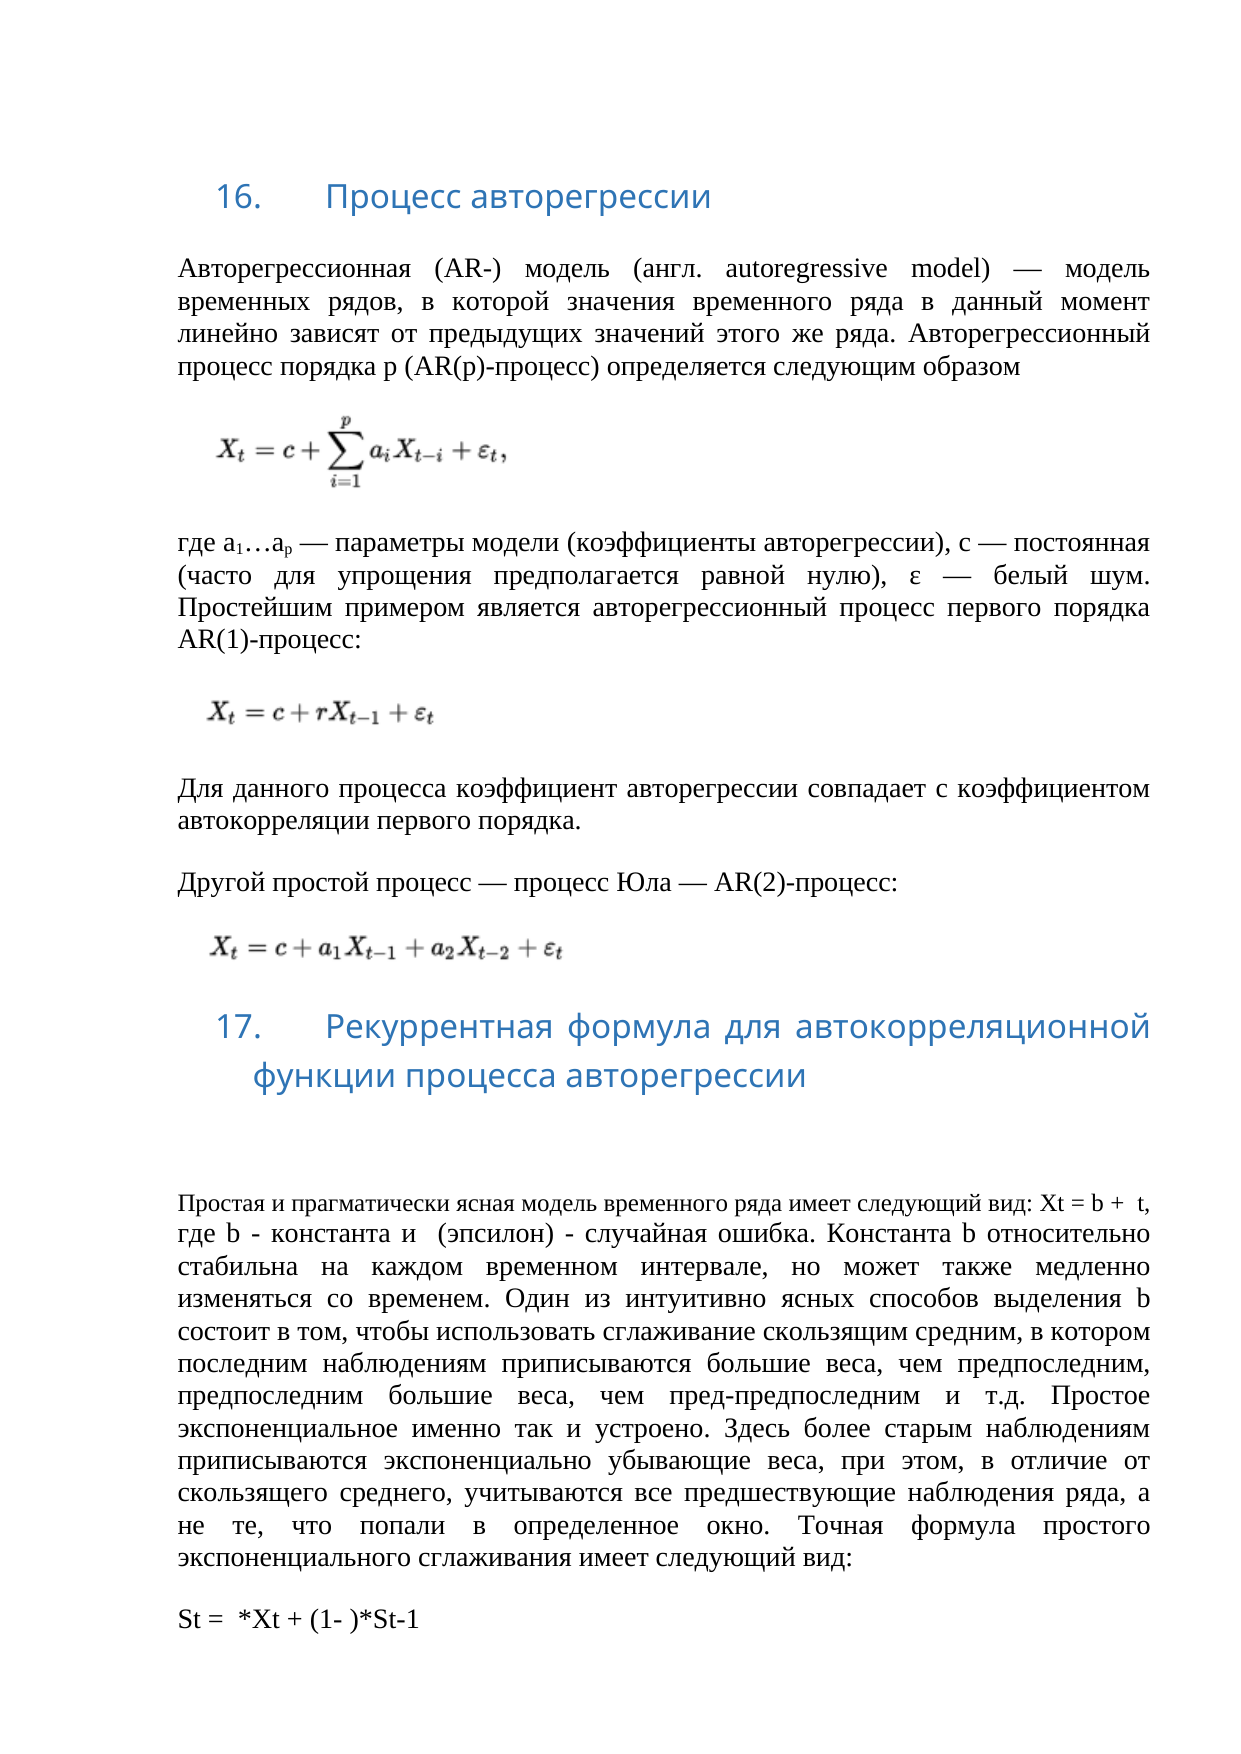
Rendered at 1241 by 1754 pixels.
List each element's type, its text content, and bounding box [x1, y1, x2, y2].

picture [177, 684, 468, 742]
picture [177, 410, 539, 497]
text Другой простой процесс — процесс Юла — AR(2)-процесс: [177, 865, 1152, 897]
subtitle Рекуррентная формула для автокорреляционной функции процесса авторегрессии [215, 1003, 1152, 1097]
text Авторегрессионная (AR-) модель (англ. autoregressive model) — модель временных рядов, в которой значения временного ряда в данный момент линейно зависят от предыдущих значений этого же ряда. Авторегрессионный процесс порядка p (AR(p)-процесс) определяется следующим образом [177, 251, 1152, 381]
text Простая и прагматически ясная модель временного ряда имеет следующий вид: Xt = b + t, где b - константа и (эпсилон) - случайная ошибка. Константа b относительно стабильна на каждом временном интервале, но может также медленно изменяться со временем. Один из интуитивно ясных способов выделения b состоит в том, чтобы использовать сглаживание скользящим средним, в котором последним наблюдениям приписываются большие веса, чем предпоследним, предпоследним большие веса, чем пред-предпоследним и т.д. Простое экспоненциальное именно так и устроено. Здесь более старым наблюдениям приписываются экспоненциально убывающие веса, при этом, в отличие от скользящего среднего, учитываются все предшествующие наблюдения ряда, а не те, что попали в определенное окно. Точная формула простого экспоненциального сглаживания имеет следующий вид: [177, 1188, 1152, 1573]
text Для данного процесса коэффициент авторегрессии совпадает с коэффициентом автокорреляции первого порядка. [177, 771, 1152, 836]
text St = *Xt + (1- )*St-1 [177, 1602, 1152, 1634]
subtitle Процесс авторегрессии [215, 173, 1152, 219]
text где a1…ap — параметры модели (коэффициенты авторегрессии), c — постоянная (часто для упрощения предполагается равной нулю), ε — белый шум. Простейшим примером является авторегрессионный процесс первого порядка AR(1)-процесс: [177, 525, 1152, 655]
picture [177, 926, 601, 974]
